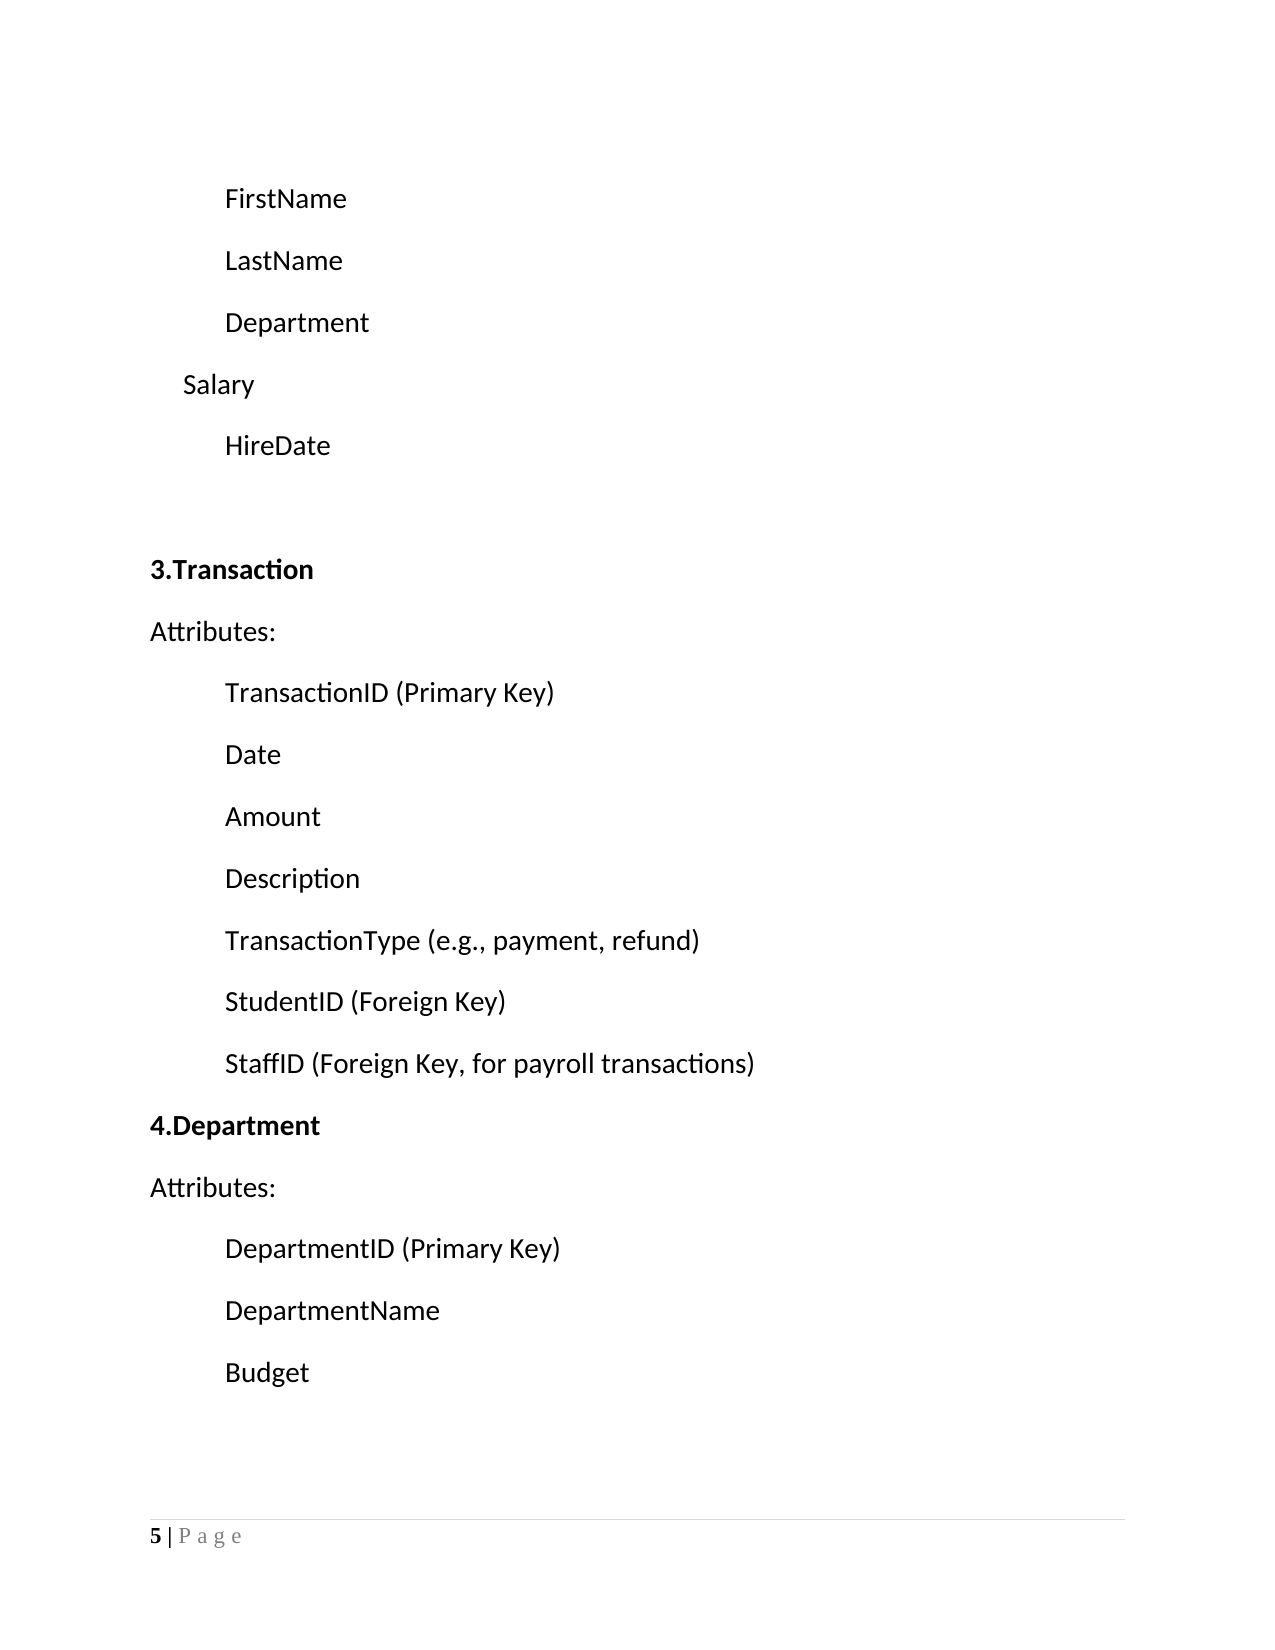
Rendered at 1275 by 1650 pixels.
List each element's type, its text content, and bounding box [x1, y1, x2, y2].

text Attributes: [150, 613, 1125, 648]
text Attributes: [150, 1169, 1125, 1204]
text Salary [150, 366, 1125, 401]
text TransactionType (e.g., payment, refund) [225, 922, 1125, 957]
text Department [225, 304, 1125, 339]
text Description [225, 860, 1125, 896]
text DepartmentID (Primary Key) [225, 1231, 1125, 1266]
text Amount [225, 798, 1125, 834]
text FirstName [225, 180, 1125, 216]
text LastName [225, 242, 1125, 278]
text DepartmentName [225, 1292, 1125, 1328]
text Budget [225, 1354, 1125, 1390]
text StudentID (Foreign Key) [225, 983, 1125, 1019]
text TransactionID (Primary Key) [225, 674, 1125, 710]
text HireDate [225, 427, 1125, 463]
text 3.Transaction [150, 551, 1125, 587]
text StaffID (Foreign Key, for payroll transactions) [225, 1045, 1125, 1081]
text Date [225, 736, 1125, 772]
text 4.Department [150, 1107, 1125, 1143]
